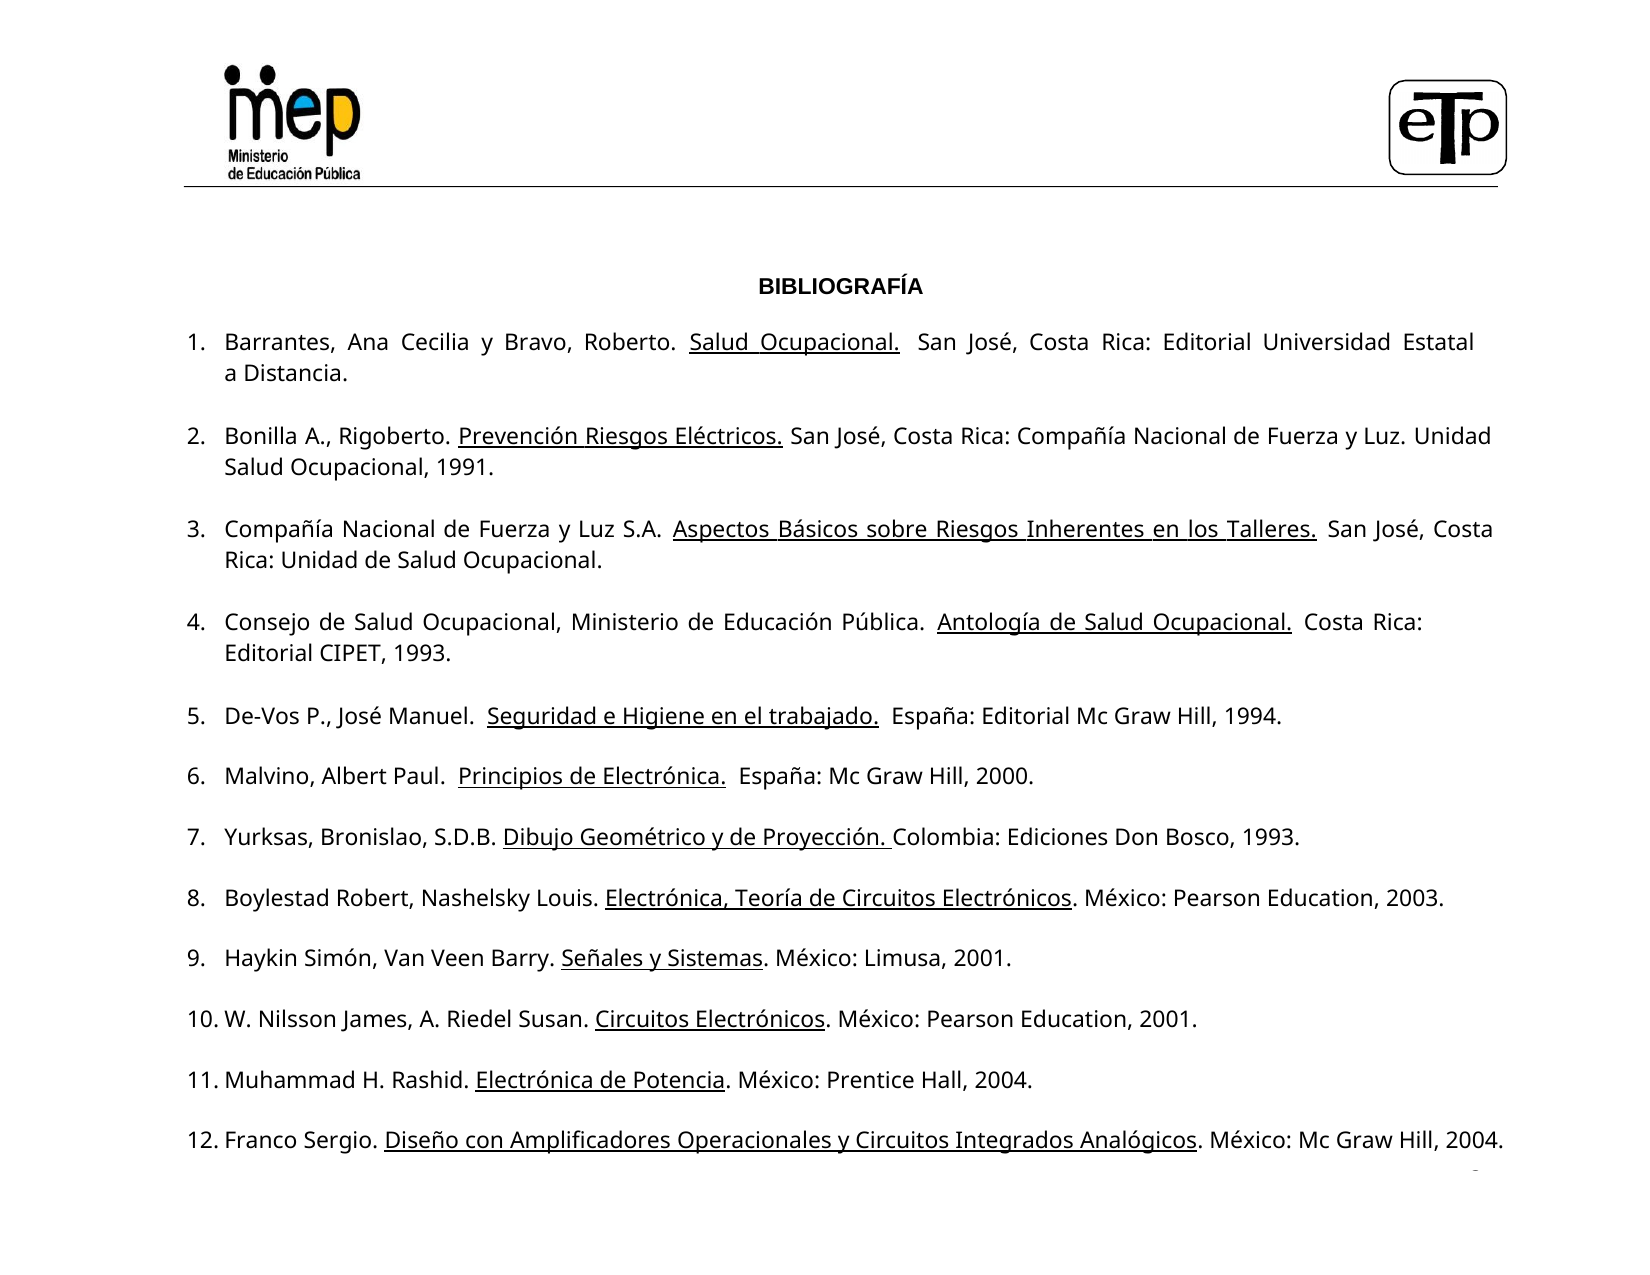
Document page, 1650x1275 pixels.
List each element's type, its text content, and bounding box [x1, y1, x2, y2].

list Boylestad Robert, Nashelsky Louis. Electrónica, Teoría de Circuitos Electrónicos. México: Pearson Education, 2003. [187, 881, 1596, 913]
list Bonilla A., Rigoberto. Prevención Riesgos Eléctricos. San José, Costa Rica: Compañía Nacional de Fuerza y Luz. Unidad Salud Ocupacional, 1991. [187, 420, 1494, 482]
text BIBLIOGRAFÍA [576, 273, 1105, 299]
list Haykin Simón, Van Veen Barry. Señales y Sistemas. México: Limusa, 2001. [187, 942, 1596, 974]
list Consejo de Salud Ocupacional, Ministerio de Educación Pública. Antología de Salud Ocupacional. Costa Rica: Editorial CIPET, 1993. [187, 606, 1495, 668]
list De-Vos P., José Manuel. Seguridad e Higiene en el trabajado. España: Editorial Mc Graw Hill, 1994. [187, 700, 1596, 731]
list W. Nilsson James, A. Riedel Susan. Circuitos Electrónicos. México: Pearson Education, 2001. [187, 1003, 1596, 1034]
list Barrantes, Ana Cecilia y Bravo, Roberto. Salud Ocupacional. San José, Costa Rica: Editorial Universidad Estatal a Distancia. [187, 326, 1494, 388]
picture [224, 63, 364, 185]
list Muhammad H. Rashid. Electrónica de Potencia. México: Prentice Hall, 2004. [187, 1064, 1596, 1095]
list Yurksas, Bronislao, S.D.B. Dibujo Geométrico y de Proyección. Colombia: Ediciones Don Bosco, 1993. [187, 821, 1596, 852]
list Franco Sergio. Diseño con Amplificadores Operacionales y Circuitos Integrados Analógicos. México: Mc Graw Hill, 2004. [187, 1124, 1596, 1155]
list Malvino, Albert Paul. Principios de Electrónica. España: Mc Graw Hill, 2000. [187, 760, 1596, 791]
list Compañía Nacional de Fuerza y Luz S.A. Aspectos Básicos sobre Riesgos Inherentes en los Talleres. San José, Costa Rica: Unidad de Salud Ocupacional. [187, 513, 1494, 576]
picture [1399, 92, 1499, 164]
